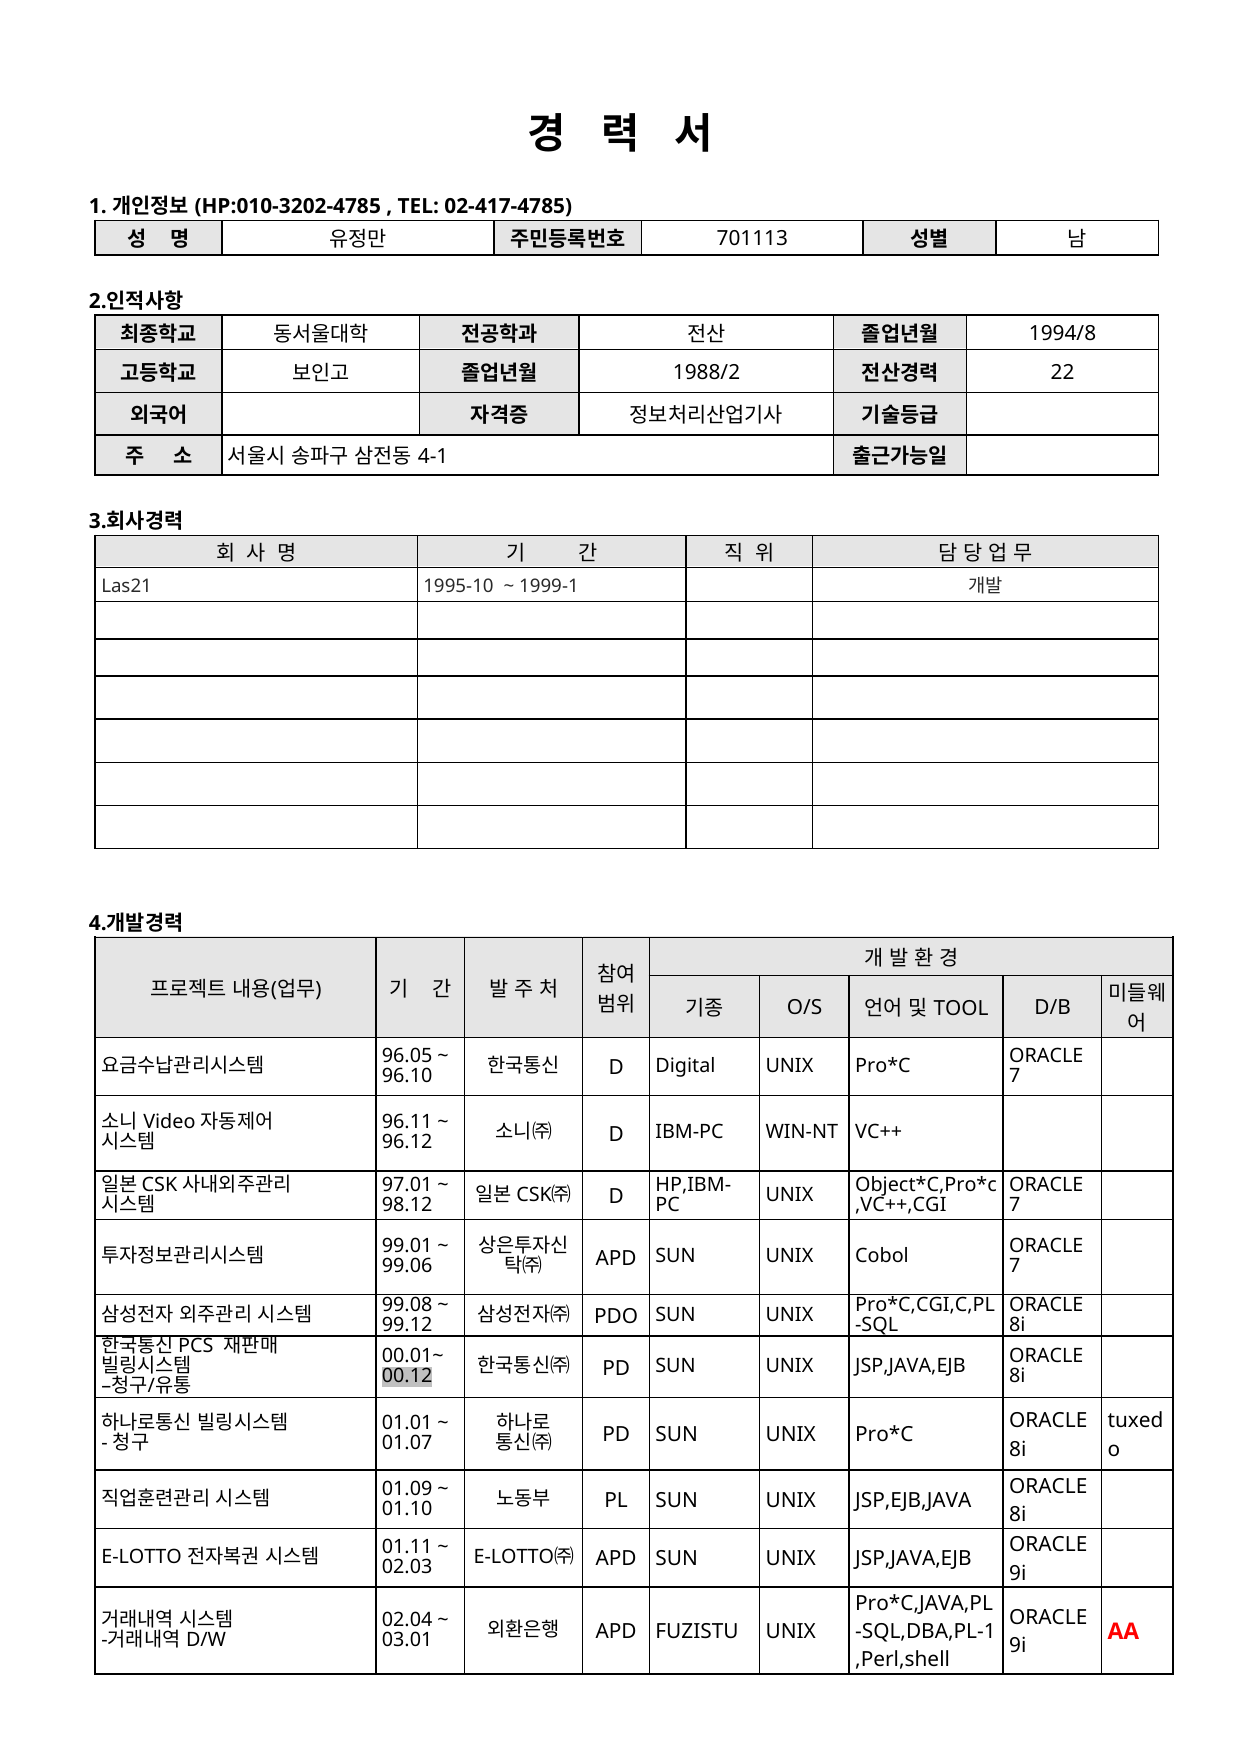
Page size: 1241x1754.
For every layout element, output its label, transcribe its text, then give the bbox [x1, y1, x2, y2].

table_cell ORACLE 8i [1004, 1471, 1101, 1528]
table_cell Pro*C,JAVA,PL-SQL,DBA,PL-1 ,Perl,shell [850, 1588, 1002, 1673]
table_cell Digital [650, 1038, 759, 1094]
table_cell D/B [1004, 976, 1101, 1037]
table_header 담 당 업 무 [813, 536, 1158, 566]
table_cell [1102, 1096, 1172, 1170]
table_cell 졸업년월 [420, 350, 578, 392]
table_cell [418, 677, 685, 718]
table_cell 99.01 ~ 99.06 [377, 1220, 464, 1294]
list 개인정보 (HP:010-3202-4785 , TEL: 02-417-4785) [89, 189, 1152, 219]
table_cell [687, 806, 812, 848]
table_cell [687, 677, 812, 718]
table_cell 99.08 ~ 99.12 [377, 1295, 464, 1335]
table_cell [687, 602, 812, 638]
table_cell 97.01 ~ 98.12 [377, 1172, 464, 1219]
table_cell 거래내역 시스템 -거래내역 D/W [96, 1588, 375, 1673]
table_cell PL [583, 1471, 649, 1528]
table_cell 미들웨어 [1102, 976, 1172, 1037]
table_cell [813, 677, 1158, 718]
table_cell 일본CSK 사내외주관리 시스템 [96, 1172, 375, 1219]
table_cell 한국통신㈜ [465, 1337, 582, 1397]
table_cell Cobol [850, 1220, 1002, 1294]
table_cell SUN [650, 1337, 759, 1397]
table_cell 하나로통신 빌링시스템 - 청구 [96, 1398, 375, 1469]
table_cell SUN [650, 1398, 759, 1469]
table_cell [813, 720, 1158, 761]
table_cell PD [583, 1398, 649, 1469]
table_header 전산 [580, 316, 833, 348]
table_header 유정만 [223, 221, 493, 254]
table_cell [1102, 1529, 1172, 1586]
table_cell [418, 602, 685, 638]
table_cell UNIX [760, 1295, 848, 1335]
table_cell [1102, 1471, 1172, 1528]
table_cell [1004, 1096, 1101, 1170]
table_cell [96, 602, 417, 638]
table_cell 96.11 ~ 96.12 [377, 1096, 464, 1170]
table_cell 일본CSK㈜ [465, 1172, 582, 1219]
table_cell UNIX [760, 1588, 848, 1673]
table_cell 00.01~ 00.12 [377, 1337, 464, 1397]
table_cell IBM-PC [650, 1096, 759, 1170]
table_header 701113 [642, 221, 862, 254]
table_cell [96, 806, 417, 848]
table_cell 1988/2 [580, 350, 833, 392]
table_cell Pro*C [850, 1038, 1002, 1094]
table_cell 전산경력 [834, 350, 966, 392]
table_header 전공학과 [420, 316, 578, 348]
table_cell [96, 720, 417, 761]
table_cell 기술등급 [834, 393, 966, 434]
table_cell JSP,JAVA,EJB [850, 1337, 1002, 1397]
table_cell E-LOTTO㈜ [465, 1529, 582, 1586]
table_cell 한국통신 [465, 1038, 582, 1094]
table_cell [1102, 1295, 1172, 1335]
table_cell HP,IBM-PC [650, 1172, 759, 1219]
table_cell [96, 677, 417, 718]
table_cell APD [583, 1529, 649, 1586]
table_cell 출근가능일 [834, 436, 966, 474]
table_header 회 사 명 [96, 536, 417, 566]
table_cell ORACLE 7 [1004, 1172, 1101, 1219]
table_header 기 간 [377, 938, 464, 1037]
table_cell 1995-10 ~ 1999-1 [418, 568, 685, 601]
table_header 성 명 [96, 221, 221, 254]
text 경 력 서 [89, 100, 1152, 161]
table_cell 직업훈련관리 시스템 [96, 1471, 375, 1528]
table_cell FUZISTU [650, 1588, 759, 1673]
table_header 1994/8 [967, 316, 1158, 348]
table_header 발 주 처 [465, 938, 582, 1037]
table_cell ORACLE 7 [1004, 1220, 1101, 1294]
table_header 졸업년월 [834, 316, 966, 348]
table_cell 개발 [813, 568, 1158, 601]
table_cell Pro*C [850, 1398, 1002, 1469]
table_cell UNIX [760, 1220, 848, 1294]
text 2.인적사항 [89, 284, 1152, 314]
table_cell [418, 720, 685, 761]
table_cell 01.09 ~ 01.10 [377, 1471, 464, 1528]
text 4.개발경력 [89, 906, 1152, 936]
table_cell [418, 640, 685, 675]
table_cell 정보처리산업기사 [580, 393, 833, 434]
table_cell AA [1102, 1588, 1172, 1673]
table_cell ORACLE 9i [1004, 1588, 1101, 1673]
table_cell 노동부 [465, 1471, 582, 1528]
table_header 성별 [864, 221, 995, 254]
table_cell tuxedo [1102, 1398, 1172, 1469]
table_cell ORACLE 8i [1004, 1398, 1101, 1469]
table_cell JSP,JAVA,EJB [850, 1529, 1002, 1586]
table_cell [967, 436, 1158, 474]
table_header 개 발 환 경 [650, 938, 1172, 975]
table_cell [687, 568, 812, 601]
table_cell 상은투자신탁㈜ [465, 1220, 582, 1294]
table_header 동서울대학 [223, 316, 419, 348]
table_header 기 간 [418, 536, 685, 566]
table_cell WIN-NT [760, 1096, 848, 1170]
table_cell 한국통신PCS 재판매 빌링시스템 –청구/유통 [96, 1337, 375, 1397]
table_cell [967, 393, 1158, 434]
table_cell SUN [650, 1529, 759, 1586]
table_cell [96, 640, 417, 675]
table_cell 하나로 통신㈜ [465, 1398, 582, 1469]
table_cell SUN [650, 1220, 759, 1294]
table_cell [813, 602, 1158, 638]
table_cell 01.01 ~ 01.07 [377, 1398, 464, 1469]
table_cell [1102, 1220, 1172, 1294]
table_cell 02.04 ~ 03.01 [377, 1588, 464, 1673]
table_cell [223, 393, 419, 434]
table_cell PDO [583, 1295, 649, 1335]
table_cell 요금수납관리시스템 [96, 1038, 375, 1094]
table_header 프로젝트 내용(업무) [96, 938, 375, 1037]
table_cell UNIX [760, 1337, 848, 1397]
table_cell 외환은행 [465, 1588, 582, 1673]
table_cell 삼성전자 외주관리 시스템 [96, 1295, 375, 1335]
table_cell 외국어 [96, 393, 221, 434]
table_cell [1102, 1337, 1172, 1397]
table_cell 투자정보관리시스템 [96, 1220, 375, 1294]
table_cell SUN [650, 1295, 759, 1335]
table_cell [687, 640, 812, 675]
table_cell 고등학교 [96, 350, 221, 392]
table_cell ORACLE 9i [1004, 1529, 1101, 1586]
table_cell D [583, 1096, 649, 1170]
table_cell [687, 720, 812, 761]
text 3.회사경력 [89, 504, 1152, 534]
table_cell 주 소 [96, 436, 221, 474]
table_header 주민등록번호 [495, 221, 641, 254]
table_cell Object*C,Pro*c,VC++,CGI [850, 1172, 1002, 1219]
table_cell 기종 [650, 976, 759, 1037]
table_header 최종학교 [96, 316, 221, 348]
table_cell 자격증 [420, 393, 578, 434]
table_cell [1102, 1172, 1172, 1219]
table_header 직 위 [687, 536, 812, 566]
table_cell [687, 763, 812, 804]
table_cell [813, 640, 1158, 675]
table_cell [813, 806, 1158, 848]
table_cell APD [583, 1220, 649, 1294]
table_cell [813, 763, 1158, 804]
table_cell 96.05 ~ 96.10 [377, 1038, 464, 1094]
table_cell VC++ [850, 1096, 1002, 1170]
table_cell UNIX [760, 1172, 848, 1219]
table_header 참여범위 [583, 938, 649, 1037]
table_cell [1102, 1038, 1172, 1094]
table_cell [96, 763, 417, 804]
table_cell UNIX [760, 1471, 848, 1528]
table_cell 소니 Video 자동제어 시스템 [96, 1096, 375, 1170]
table_cell UNIX [760, 1398, 848, 1469]
table_cell 보인고 [223, 350, 419, 392]
table_cell PD [583, 1337, 649, 1397]
table_cell 01.11 ~ 02.03 [377, 1529, 464, 1586]
table_cell [418, 806, 685, 848]
table_cell ORACLE 8i [1004, 1295, 1101, 1335]
table_cell O/S [760, 976, 848, 1037]
table_cell E-LOTTO 전자복권 시스템 [96, 1529, 375, 1586]
table_cell Pro*C,CGI,C,PL-SQL [850, 1295, 1002, 1335]
table_cell Las21 [96, 568, 417, 601]
table_cell SUN [650, 1471, 759, 1528]
table_cell ORACLE 7 [1004, 1038, 1101, 1094]
table_cell APD [583, 1588, 649, 1673]
table_cell JSP,EJB,JAVA [850, 1471, 1002, 1528]
table_cell UNIX [760, 1038, 848, 1094]
table_cell 서울시 송파구 삼전동 4-1 [223, 436, 833, 474]
table_cell D [583, 1038, 649, 1094]
table_cell 언어 및 TOOL [850, 976, 1002, 1037]
table_cell ORACLE 8i [1004, 1337, 1101, 1397]
table_cell 22 [967, 350, 1158, 392]
table_cell [418, 763, 685, 804]
table_cell UNIX [760, 1529, 848, 1586]
table_cell 삼성전자㈜ [465, 1295, 582, 1335]
table_cell D [583, 1172, 649, 1219]
table_header 남 [997, 221, 1158, 254]
table_cell 소니㈜ [465, 1096, 582, 1170]
